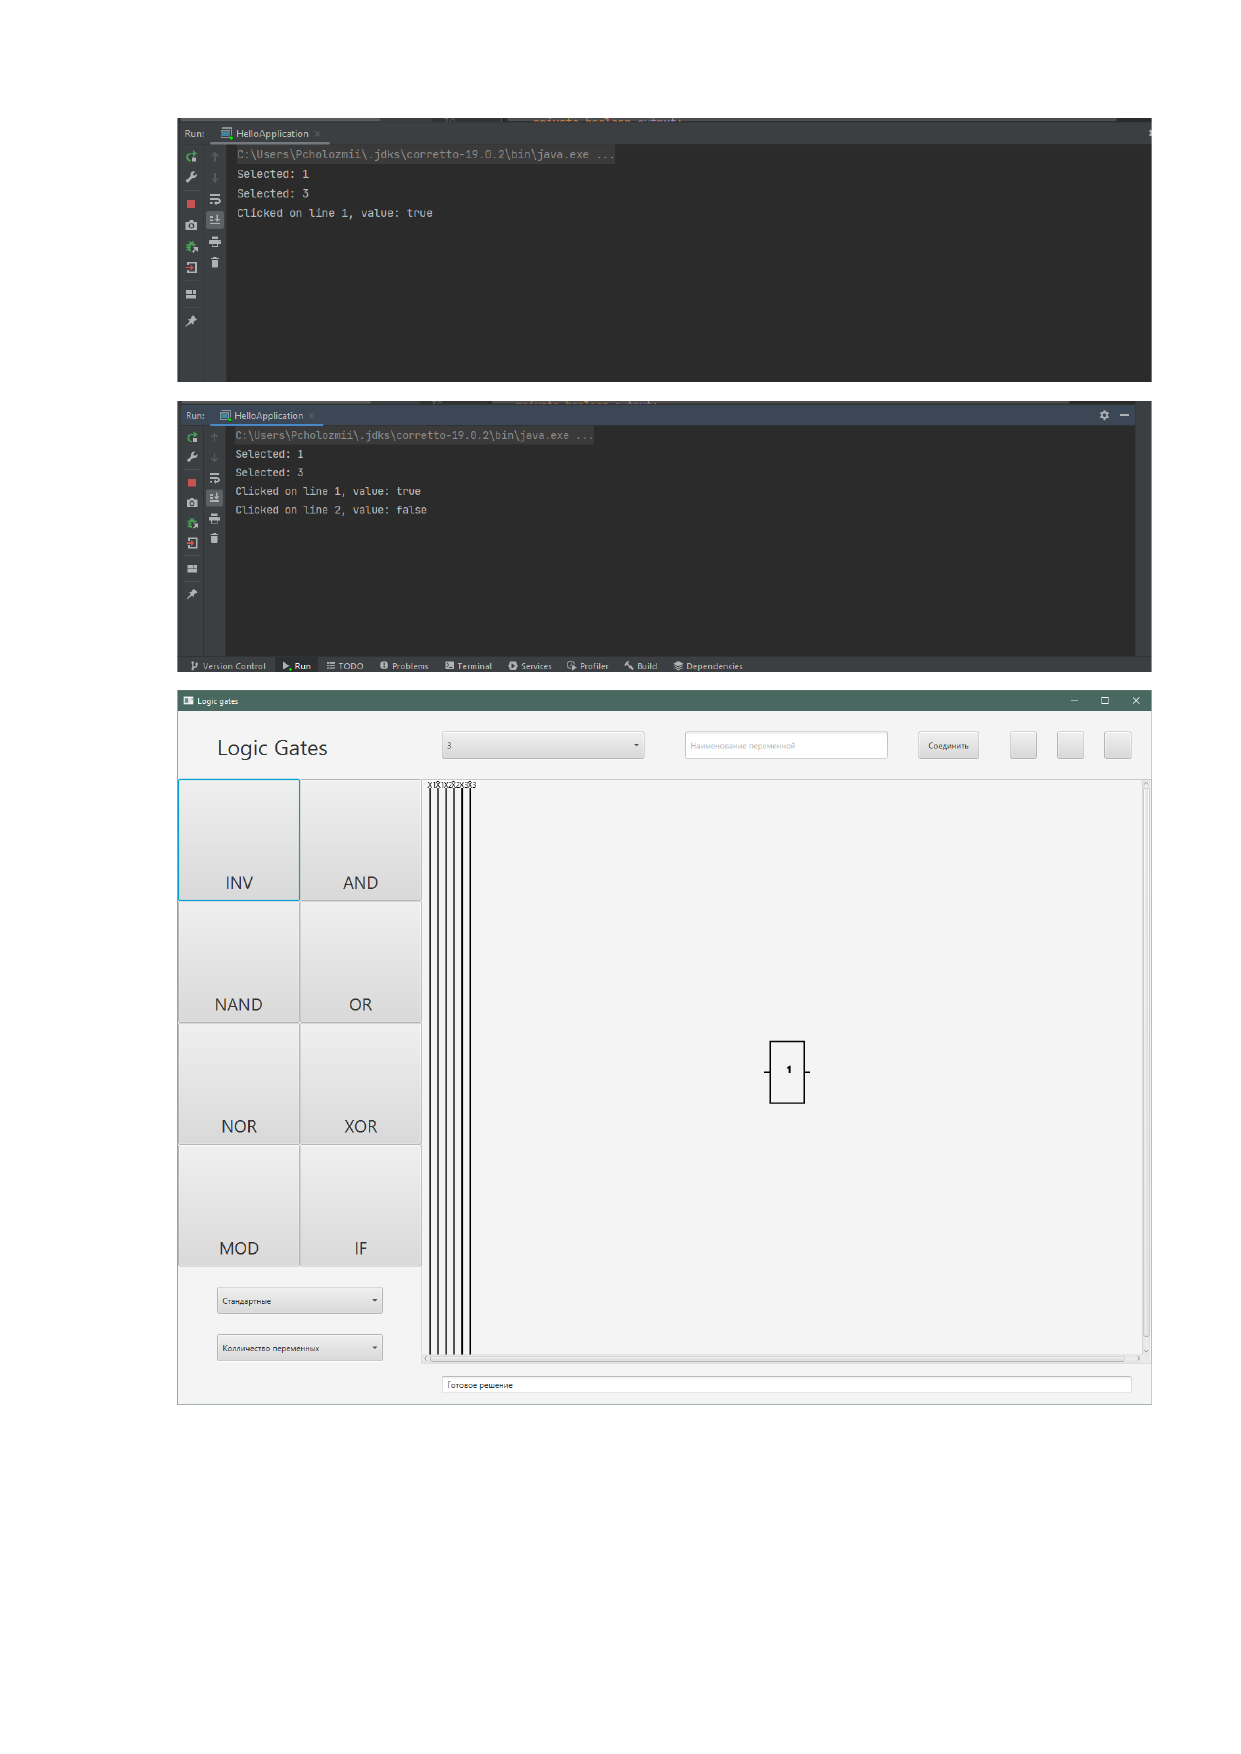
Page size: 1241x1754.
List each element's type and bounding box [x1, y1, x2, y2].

picture [177, 118, 1152, 382]
picture [177, 690, 1152, 1405]
picture [177, 401, 1152, 672]
picture [180, 781, 298, 899]
